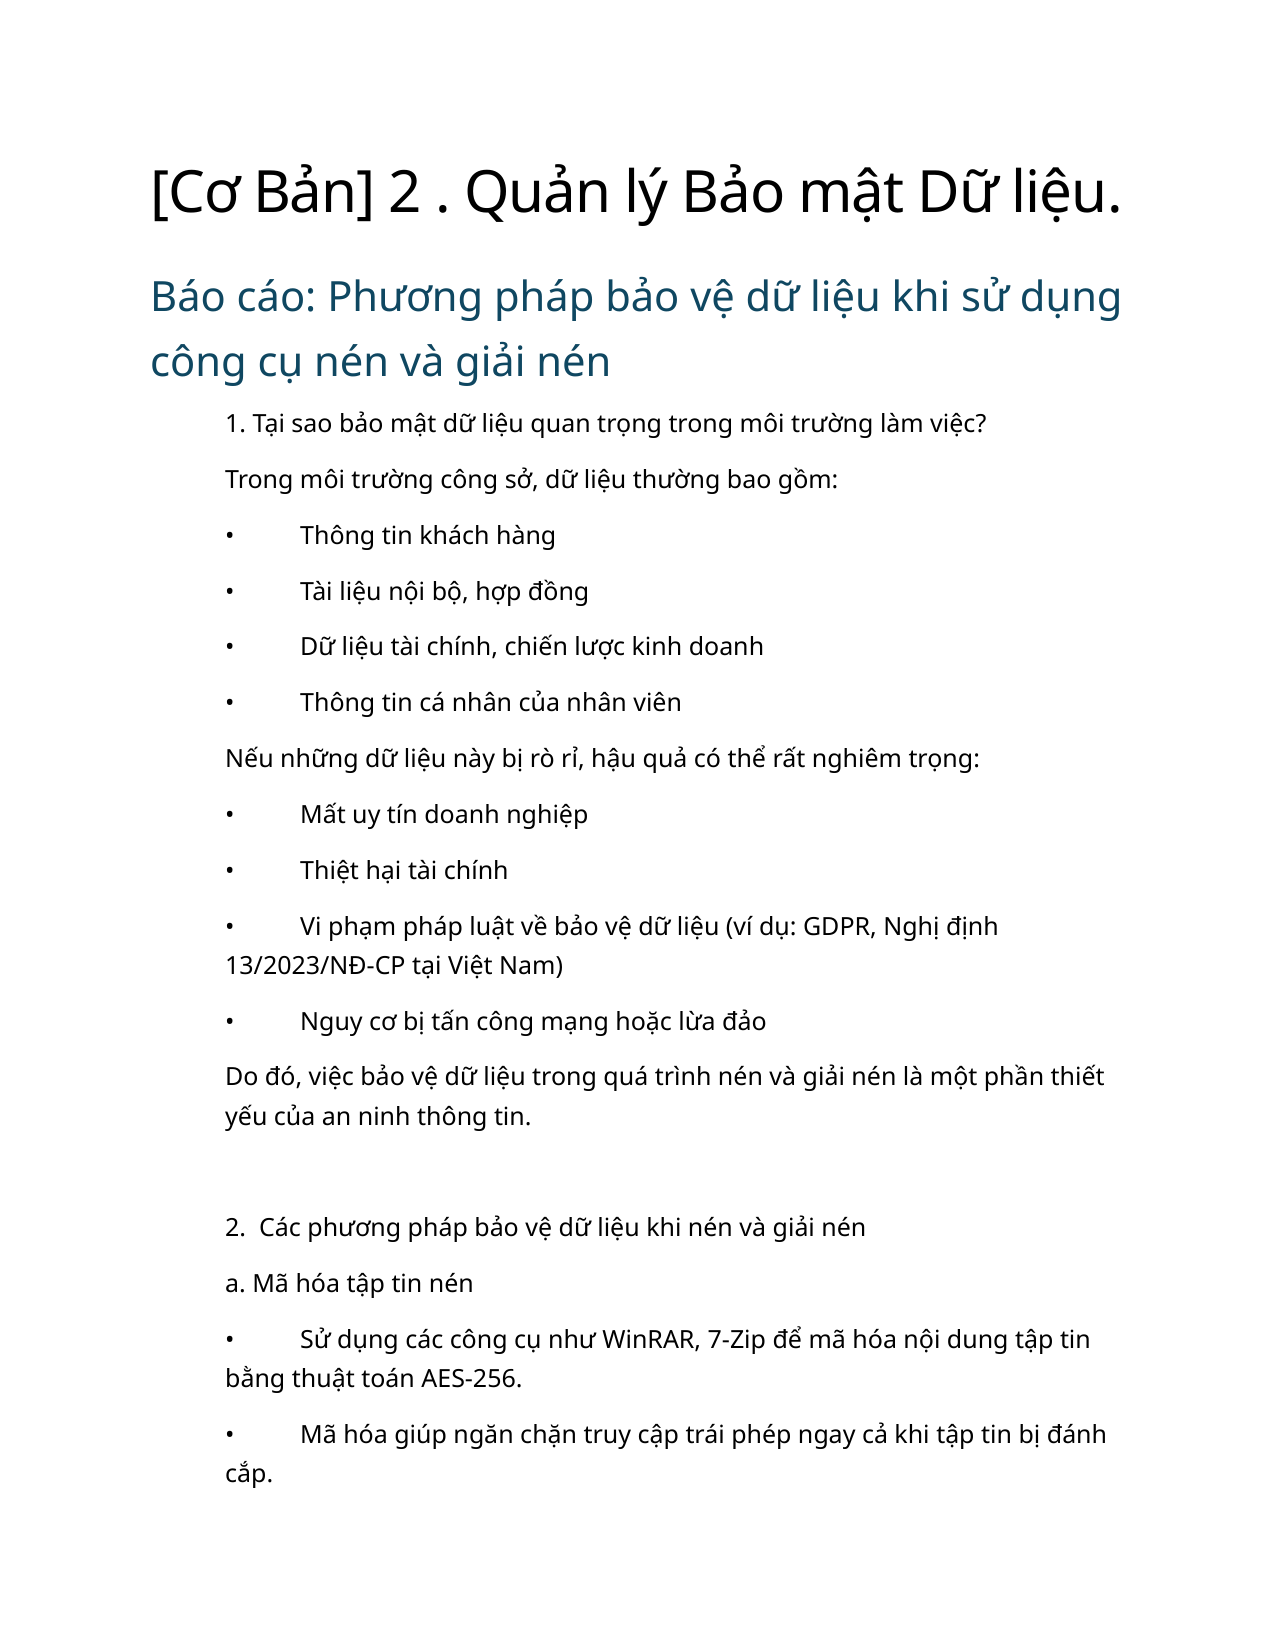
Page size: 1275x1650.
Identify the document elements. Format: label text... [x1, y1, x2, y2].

text • Thông tin cá nhân của nhân viên [225, 685, 1125, 719]
text • Mã hóa giúp ngăn chặn truy cập trái phép ngay cả khi tập tin bị đánh cắp. [225, 1417, 1125, 1490]
subtitle Báo cáo: Phương pháp bảo vệ dữ liệu khi sử dụng công cụ nén và giải nén [150, 267, 1125, 389]
title [Cơ Bản] 2 . Quản lý Bảo mật Dữ liệu. [150, 150, 1125, 229]
text • Tài liệu nội bộ, hợp đồng [225, 573, 1125, 607]
text • Dữ liệu tài chính, chiến lược kinh doanh [225, 629, 1125, 663]
text Trong môi trường công sở, dữ liệu thường bao gồm: [225, 462, 1125, 496]
text 2. Các phương pháp bảo vệ dữ liệu khi nén và giải nén [225, 1210, 1125, 1244]
text • Mất uy tín doanh nghiệp [225, 797, 1125, 831]
text • Sử dụng các công cụ như WinRAR, 7-Zip để mã hóa nội dung tập tin bằng thuật toán AES-256. [225, 1322, 1125, 1395]
text • Thông tin khách hàng [225, 517, 1125, 551]
text • Thiệt hại tài chính [225, 852, 1125, 886]
text Nếu những dữ liệu này bị rò rỉ, hậu quả có thể rất nghiêm trọng: [225, 741, 1125, 775]
text 1. Tại sao bảo mật dữ liệu quan trọng trong môi trường làm việc? [225, 406, 1125, 440]
text a. Mã hóa tập tin nén [225, 1266, 1125, 1300]
text • Vi phạm pháp luật về bảo vệ dữ liệu (ví dụ: GDPR, Nghị định 13/2023/NĐ-CP tại Việt Nam) [225, 908, 1125, 981]
text • Nguy cơ bị tấn công mạng hoặc lừa đảo [225, 1003, 1125, 1037]
text Do đó, việc bảo vệ dữ liệu trong quá trình nén và giải nén là một phần thiết yếu của an ninh thông tin. [225, 1059, 1125, 1132]
